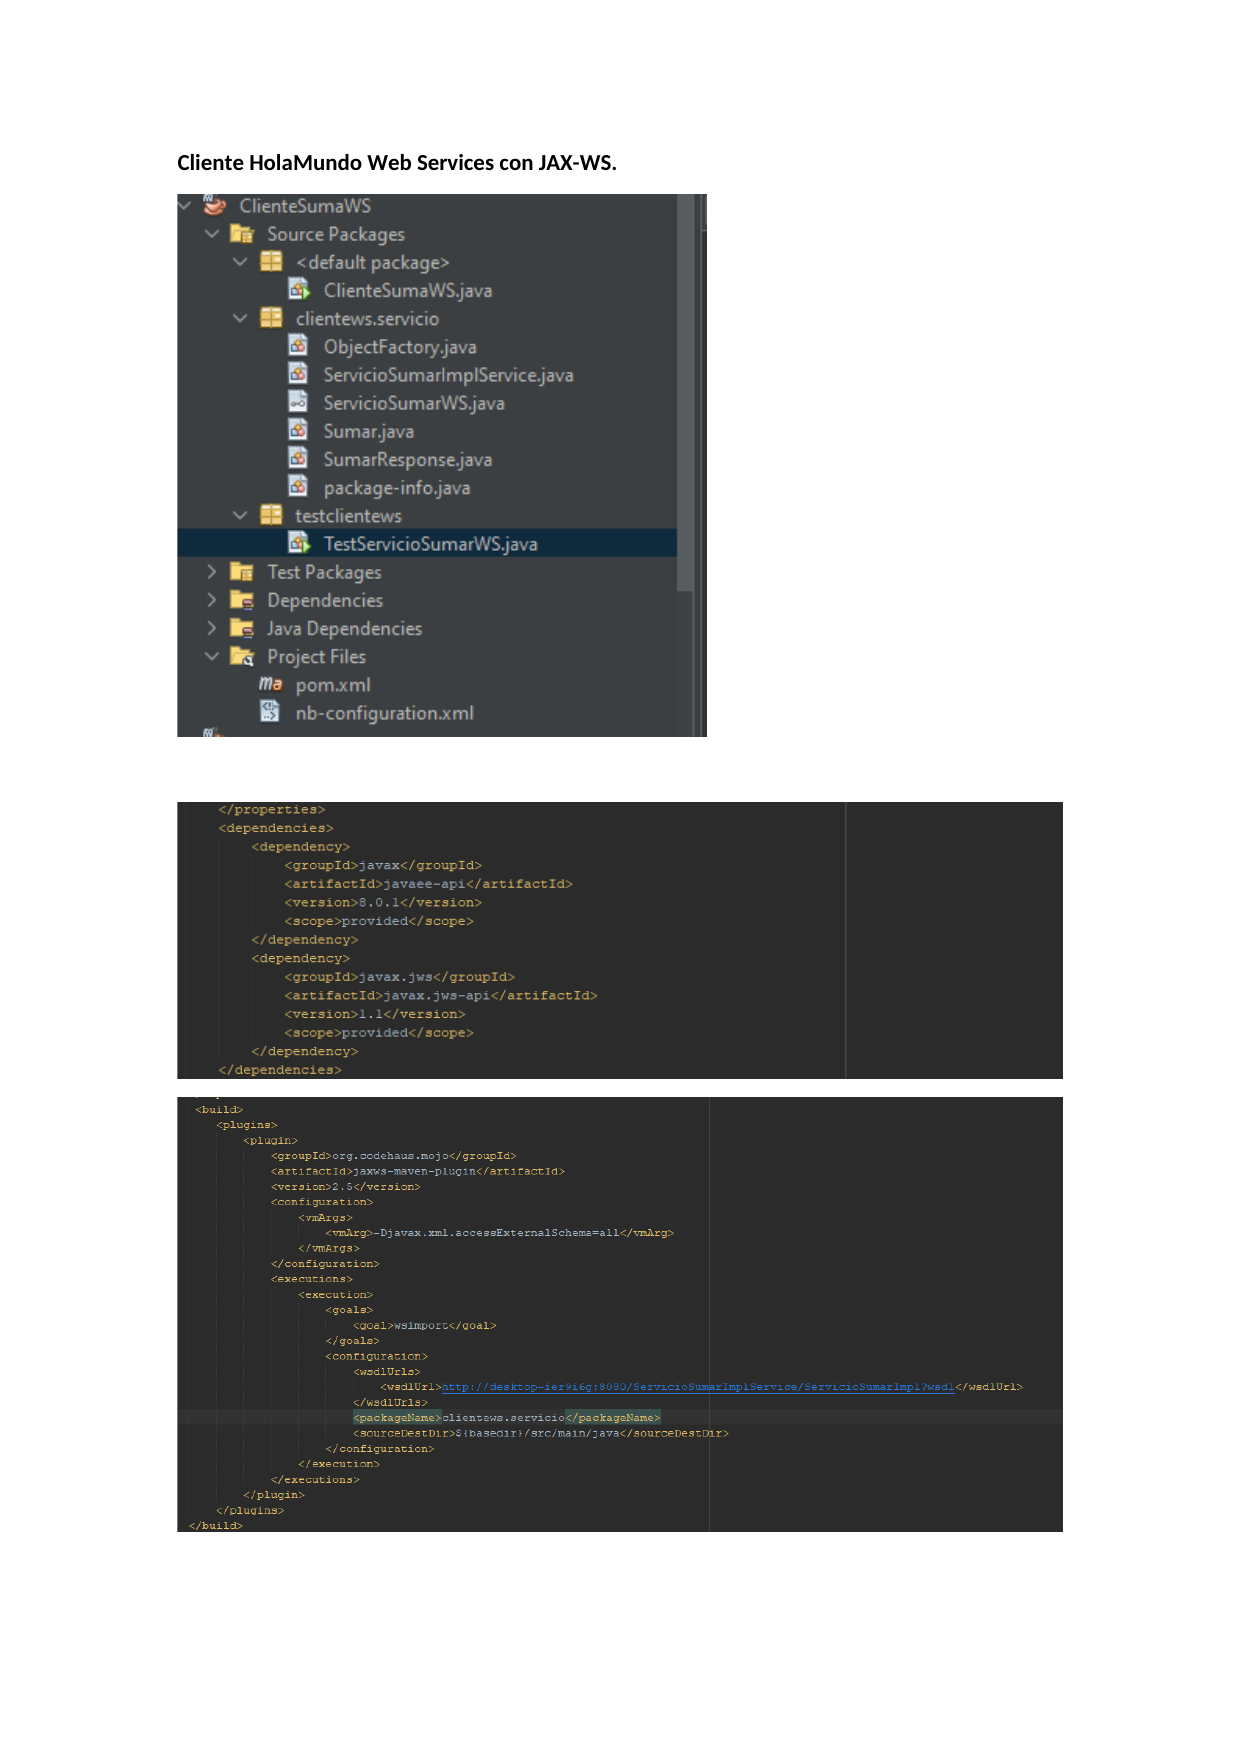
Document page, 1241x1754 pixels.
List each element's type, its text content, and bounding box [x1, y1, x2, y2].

text Cliente HolaMundo Web Services con JAX-WS. [177, 148, 1063, 176]
picture [177, 802, 1063, 1079]
picture [177, 1097, 1063, 1532]
picture [177, 194, 707, 737]
